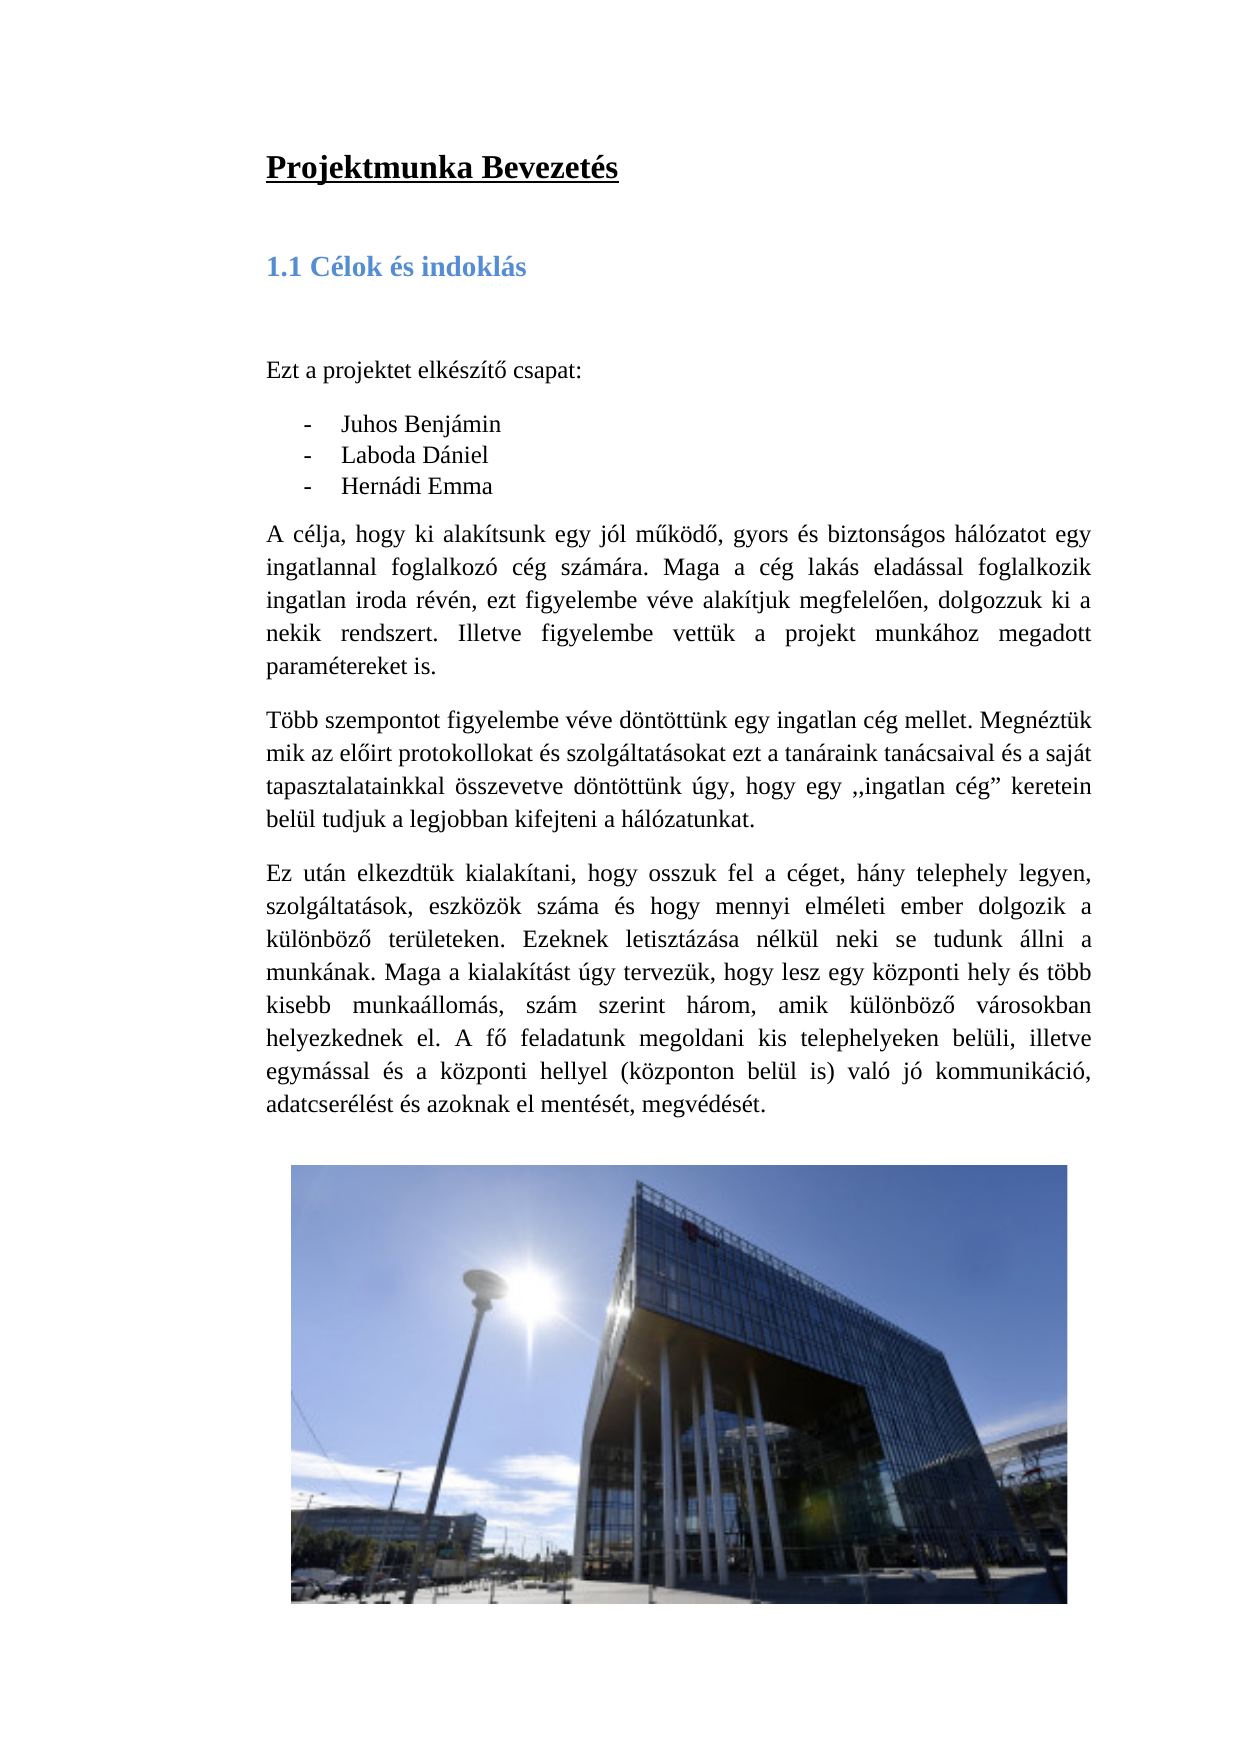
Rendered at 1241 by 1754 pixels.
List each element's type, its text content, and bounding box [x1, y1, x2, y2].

text Több szempontot figyelembe véve döntöttünk egy ingatlan cég mellet. Megnéztük mik az előirt protokollokat és szolgáltatásokat ezt a tanáraink tanácsaival és a saját tapasztalatainkkal összevetve döntöttünk úgy, hogy egy ,,ingatlan cég” keretein belül tudjuk a legjobban kifejteni a hálózatunkat. [266, 705, 1092, 833]
list Célok és indoklás [266, 249, 1092, 282]
text A célja, hogy ki alakítsunk egy jól működő, gyors és biztonságos hálózatot egy ingatlannal foglalkozó cég számára. Maga a cég lakás eladással foglalkozik ingatlan iroda révén, ezt figyelembe véve alakítjuk megfelelően, dolgozzuk ki a nekik rendszert. Illetve figyelembe vettük a projekt munkához megadott paramétereket is. [266, 519, 1092, 680]
list Laboda Dániel [303, 440, 1092, 469]
list Juhos Benjámin [303, 409, 1092, 438]
text Ezt a projektet elkészítő csapat: [266, 355, 1092, 384]
text Ez után elkezdtük kialakítani, hogy osszuk fel a céget, hány telephely legyen, szolgáltatások, eszközök száma és hogy mennyi elméleti ember dolgozik a különböző területeken. Ezeknek letisztázása nélkül neki se tudunk állni a munkának. Maga a kialakítást úgy tervezük, hogy lesz egy központi hely és több kisebb munkaállomás, szám szerint három, amik különböző városokban helyezkednek el. A fő feladatunk megoldani kis telephelyeken belüli, illetve egymással és a központi hellyel (központon belül is) való jó kommunikáció, adatcserélést és azoknak el mentését, megvédését. [266, 858, 1092, 1118]
text Projektmunka Bevezetés [266, 148, 1092, 186]
list Hernádi Emma [303, 471, 1092, 500]
picture [289, 1165, 1066, 1602]
